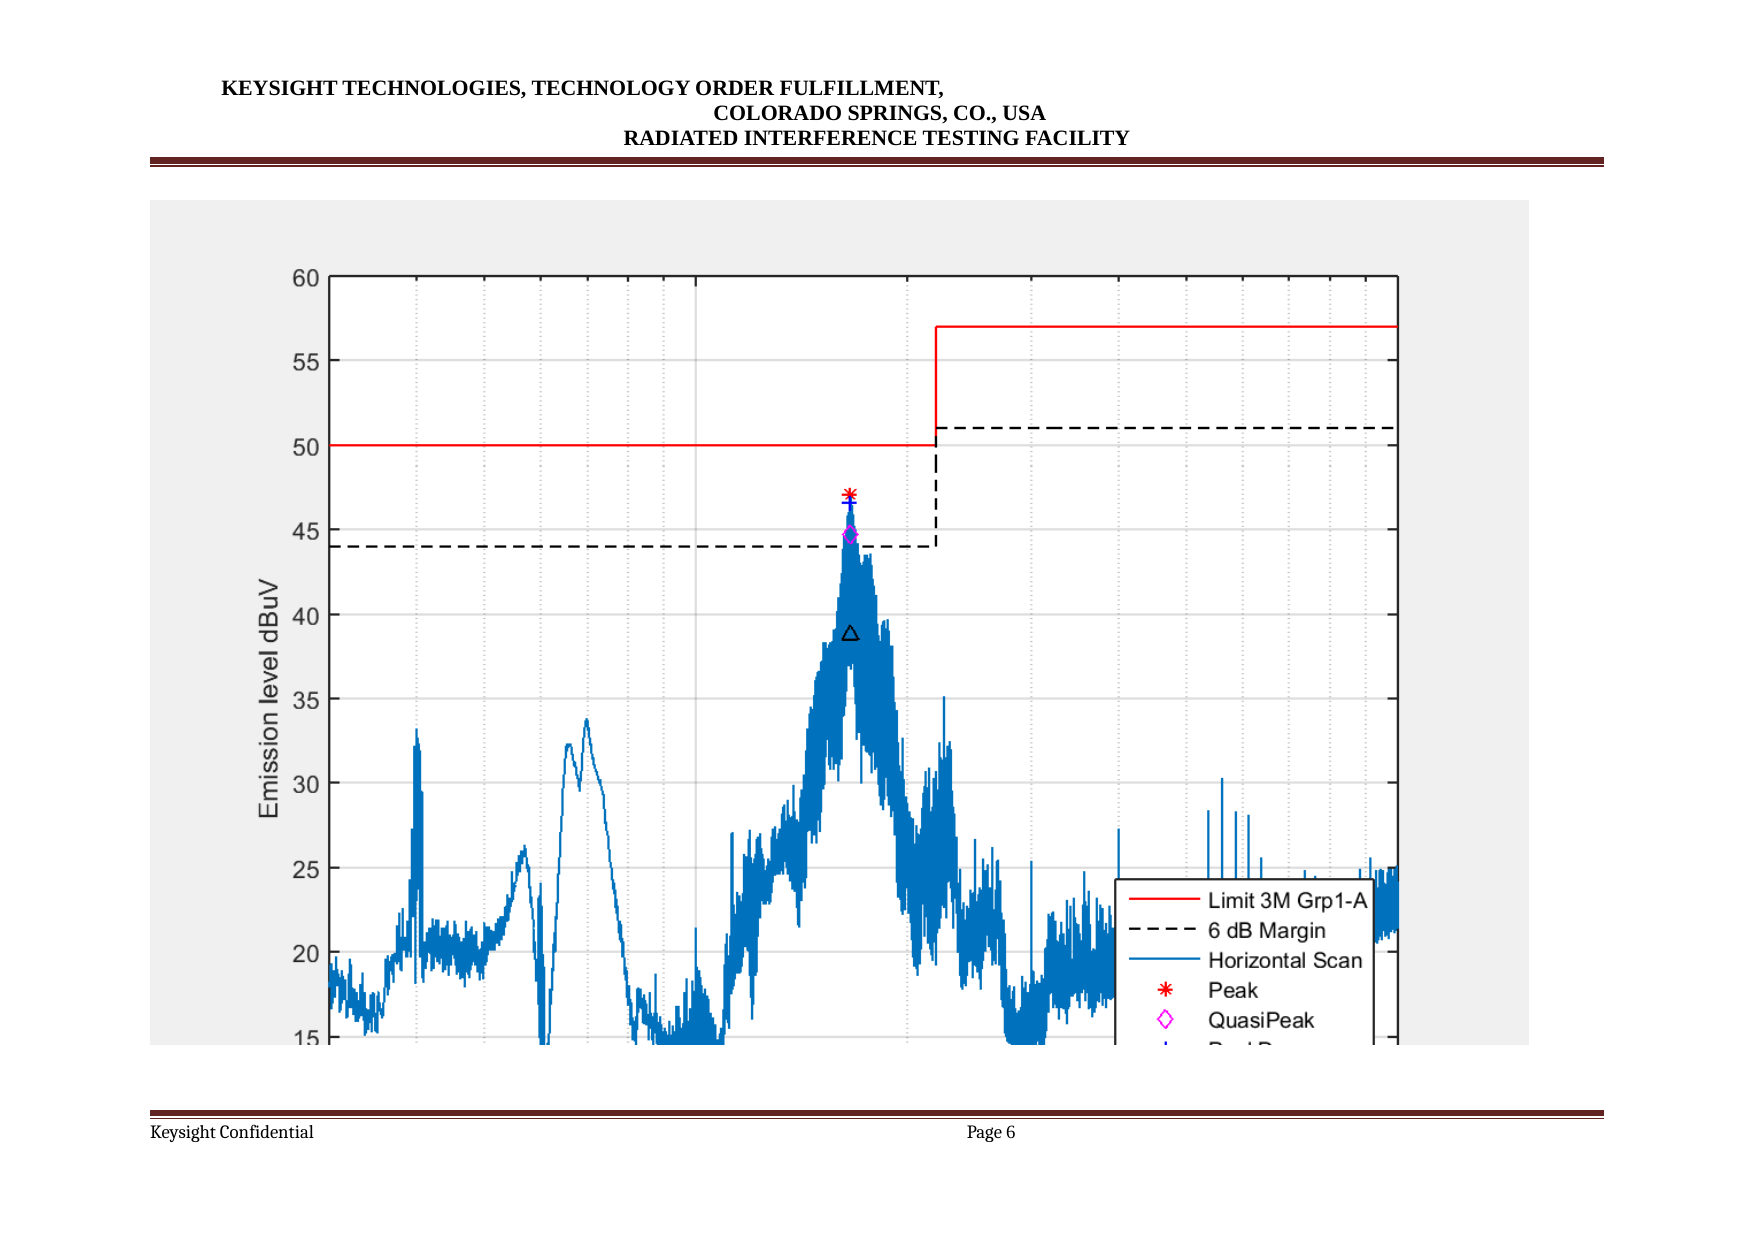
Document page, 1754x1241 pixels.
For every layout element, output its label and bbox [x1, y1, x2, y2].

picture [150, 200, 1529, 1045]
